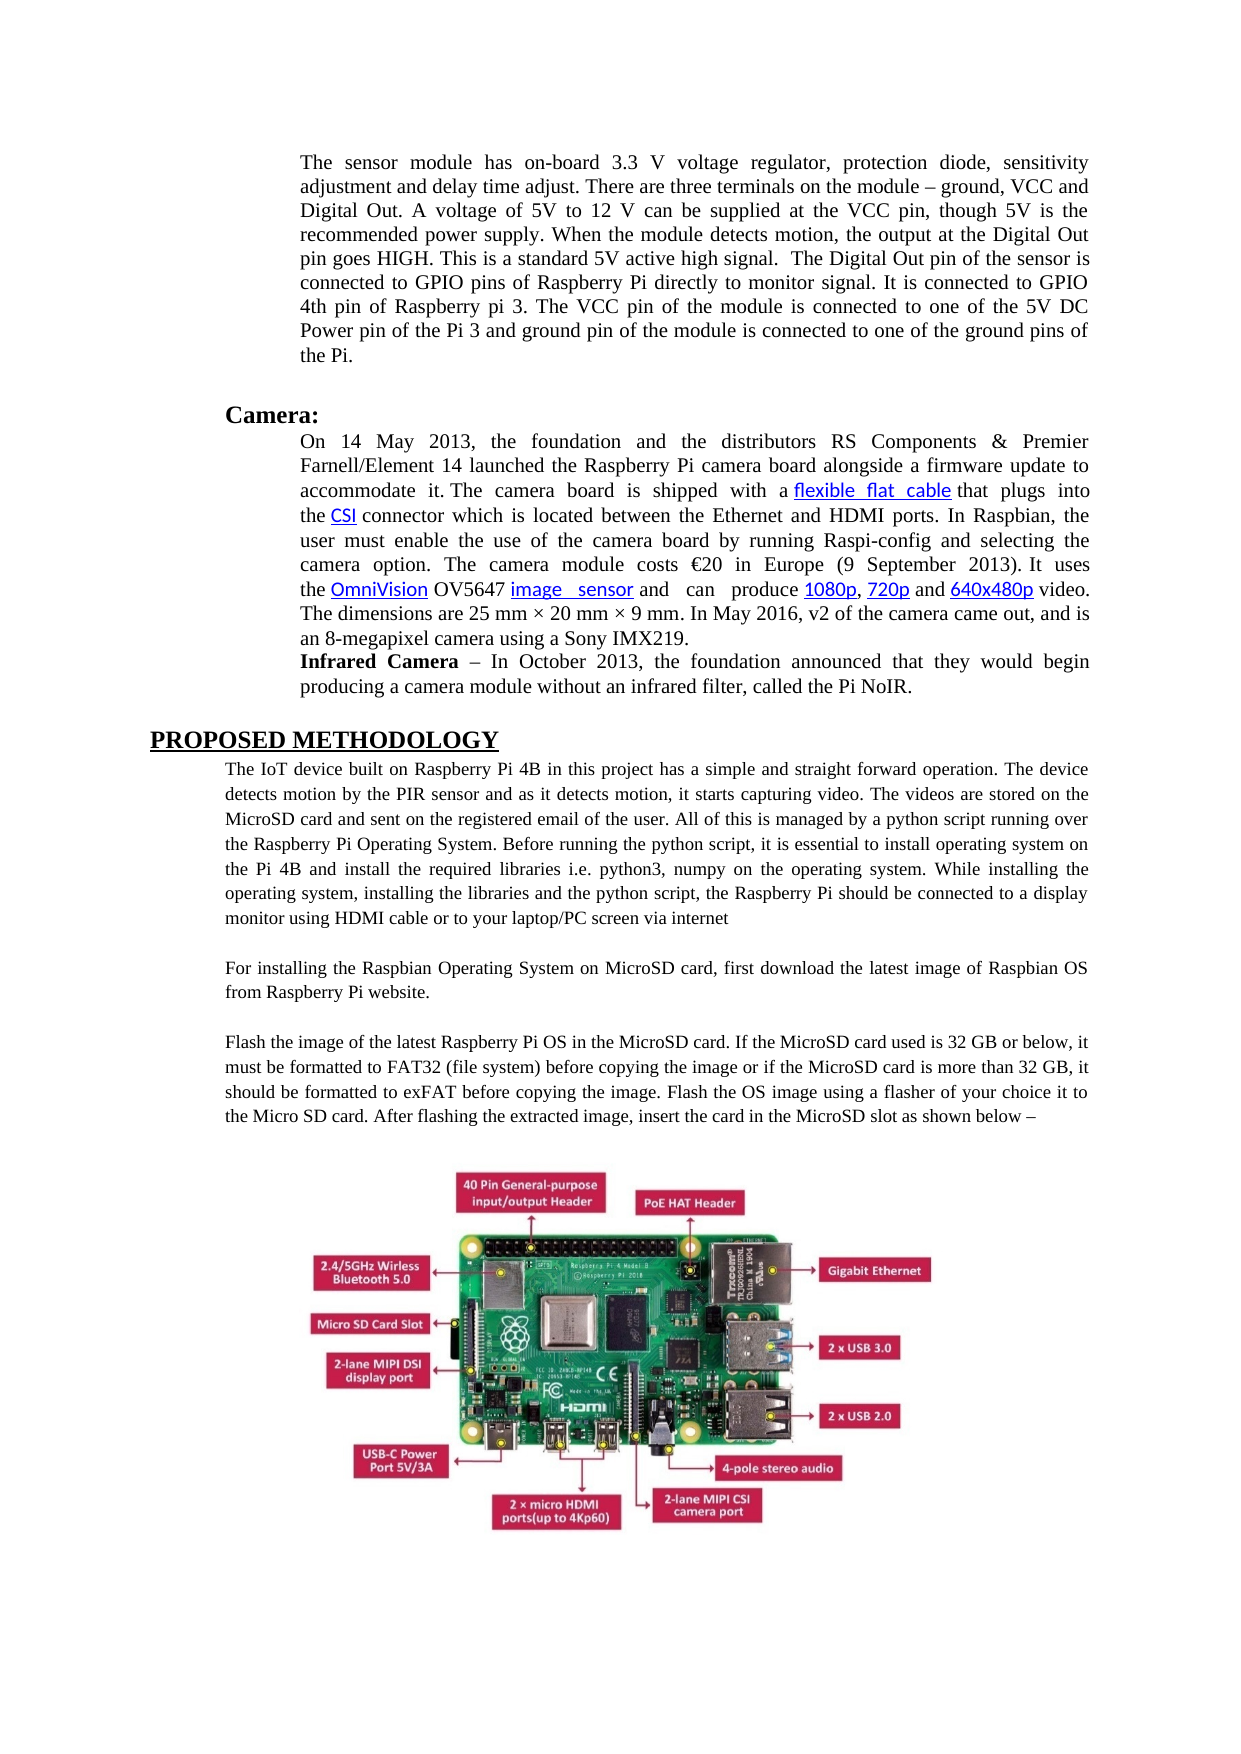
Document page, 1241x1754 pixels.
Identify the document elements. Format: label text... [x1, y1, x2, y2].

text Camera: [150, 400, 1090, 429]
text The sensor module has on-board 3.3 V voltage regulator, protection diode, sensitivity adjustment and delay time adjust. There are three terminals on the module – ground, VCC and Digital Out. A voltage of 5V to 12 V can be supplied at the VCC pin, though 5V is the recommended power supply. When the module detects motion, the output at the Digital Out pin goes HIGH. This is a standard 5V active high signal. The Digital Out pin of the sensor is connected to GPIO pins of Raspberry Pi directly to monitor signal. It is connected to GPIO 4th pin of Raspberry pi 3. The VCC pin of the module is connected to one of the 5V DC Power pin of the Pi 3 and ground pin of the module is connected to one of the ground pins of the Pi. [300, 150, 1090, 367]
text The IoT device built on Raspberry Pi 4B in this project has a simple and straight forward operation. The device detects motion by the PIR sensor and as it detects motion, it starts capturing video. The videos are stored on the MicroSD card and sent on the registered email of the user. All of this is managed by a python script running over the Raspberry Pi Operating System. Before running the python script, it is essential to install operating system on the Pi 4B and install the required libraries i.e. python3, numpy on the operating system. While installing the operating system, installing the libraries and the python script, the Raspberry Pi should be connected to a display monitor using HDMI cable or to your laptop/PC screen via internet [225, 758, 1090, 928]
text On 14 May 2013, the foundation and the distributors RS Components & Premier Farnell/Element 14 launched the Raspberry Pi camera board alongside a firmware update to accommodate it. The camera board is shipped with a flexible flat cable that plugs into the CSI connector which is located between the Ethernet and HDMI ports. In Raspbian, the user must enable the use of the camera board by running Raspi-config and selecting the camera option. The camera module costs €20 in Europe (9 September 2013). It uses the OmniVision OV5647 image sensor and can produce 1080p, 720p and 640x480p video. The dimensions are 25 mm × 20 mm × 9 mm. In May 2016, v2 of the camera came out, and is an 8-megapixel camera using a Sony IMX219. [300, 429, 1090, 649]
text PROPOSED METHODOLOGY [150, 725, 1090, 754]
text Flash the image of the latest Raspberry Pi OS in the MicroSD card. If the MicroSD card used is 32 GB or below, it must be formatted to FAT32 (file system) before copying the image or if the MicroSD card is more than 32 GB, it should be formatted to exFAT before copying the image. Flash the OS image using a flasher of your choice it to the Micro SD card. After flashing the extracted image, insert the card in the MicroSD slot as shown below – [225, 1031, 1090, 1127]
picture [267, 1130, 974, 1571]
text Infrared Camera – In October 2013, the foundation announced that they would begin producing a camera module without an infrared filter, called the Pi NoIR. [300, 649, 1090, 698]
text For installing the Raspbian Operating System on MicroSD card, first download the latest image of Raspbian OS from Raspberry Pi website. [225, 957, 1090, 1003]
